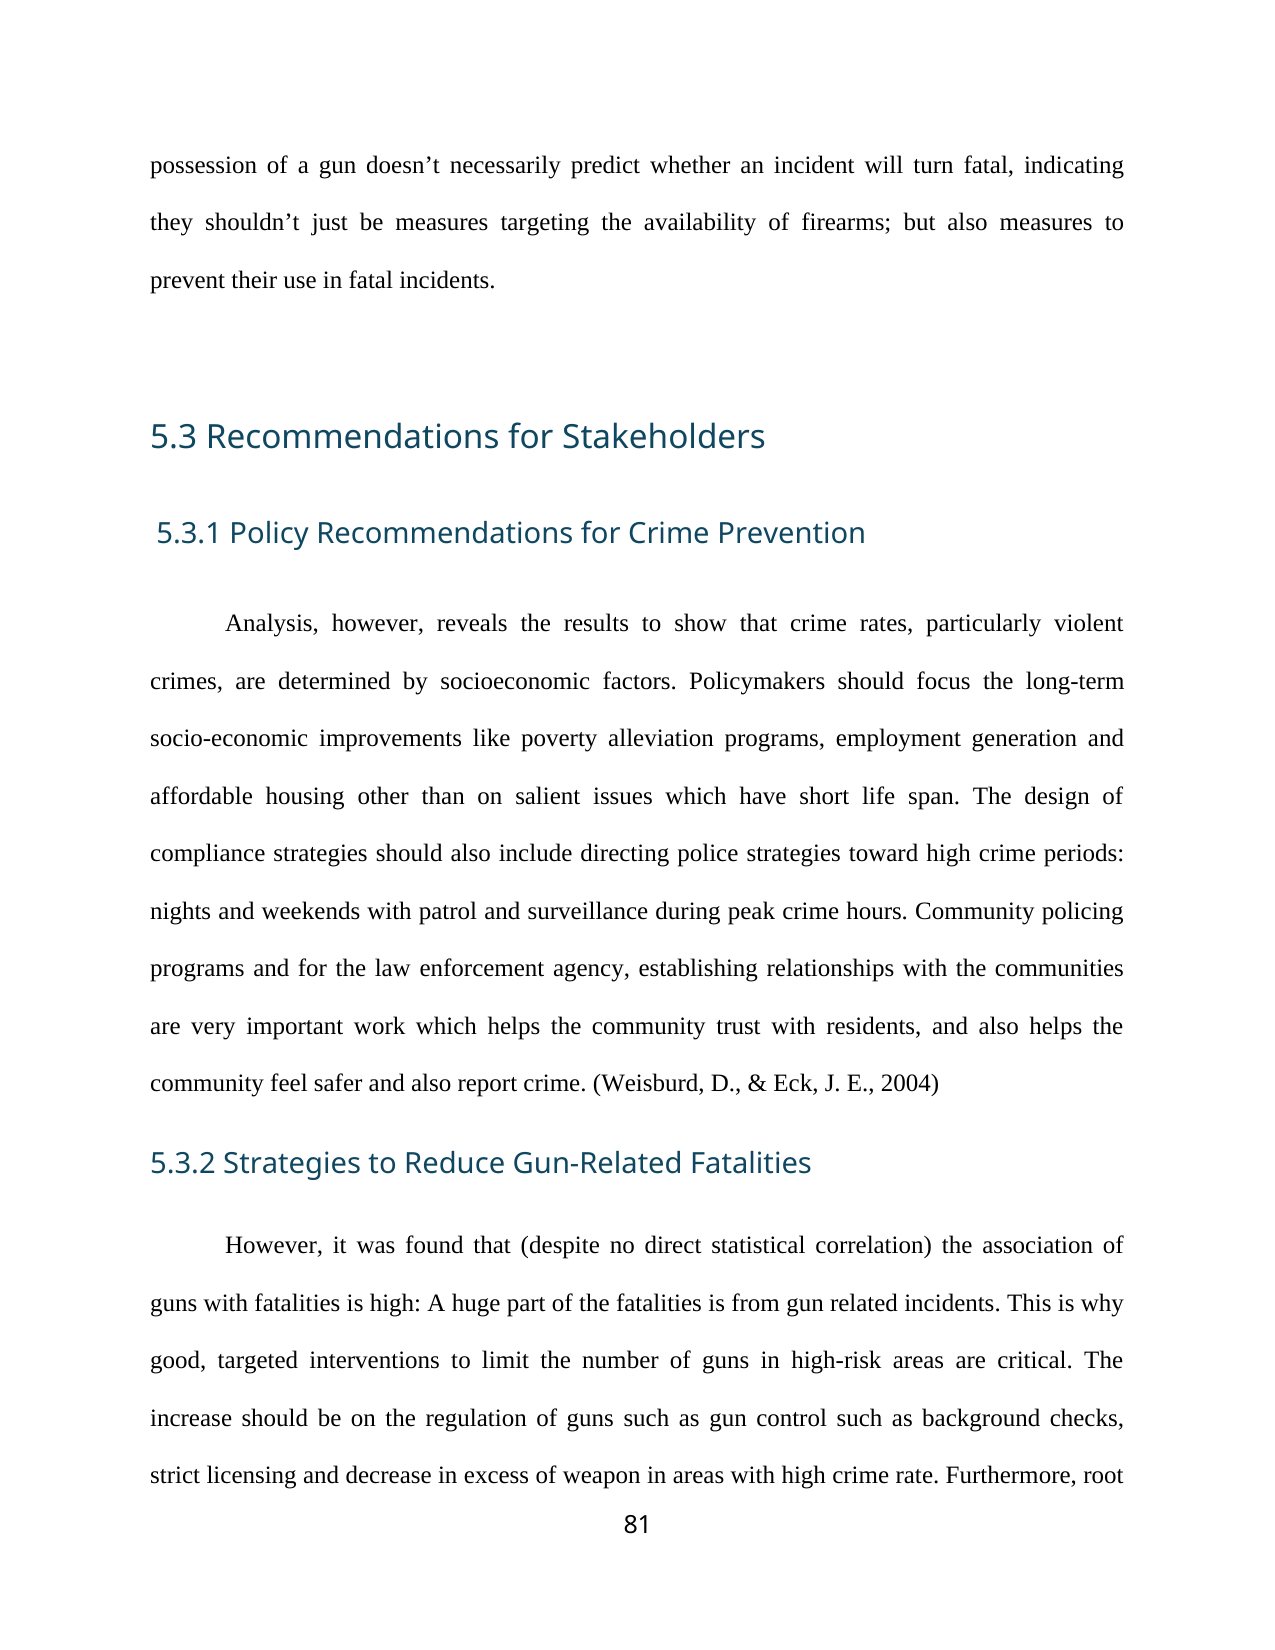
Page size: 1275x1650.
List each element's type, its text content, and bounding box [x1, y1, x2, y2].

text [150, 150, 1125, 294]
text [150, 1230, 1125, 1489]
subtitle 5.3 Recommendations for Stakeholders [150, 413, 1125, 459]
subtitle 5.3.2 Strategies to Reduce Gun-Related Fatalities [150, 1143, 1125, 1182]
text Analysis, however, reveals the results to show that crime rates, particularly violent crimes, are determined by socioeconomic factors. Policymakers should focus the long-term socio-economic improvements like poverty alleviation programs, employment generation and affordable housing other than on salient issues which have short life span. The design of compliance strategies should also include directing police strategies toward high crime periods: nights and weekends with patrol and surveillance during peak crime hours. Community policing programs and for the law enforcement agency, establishing relationships with the communities are very important work which helps the community trust with residents, and also helps the community feel safer and also report crime. (Weisburd, D., & Eck, J. E., 2004) [150, 608, 1125, 1097]
text 5.3.1 Policy Recommendations for Crime Prevention [150, 512, 1125, 552]
